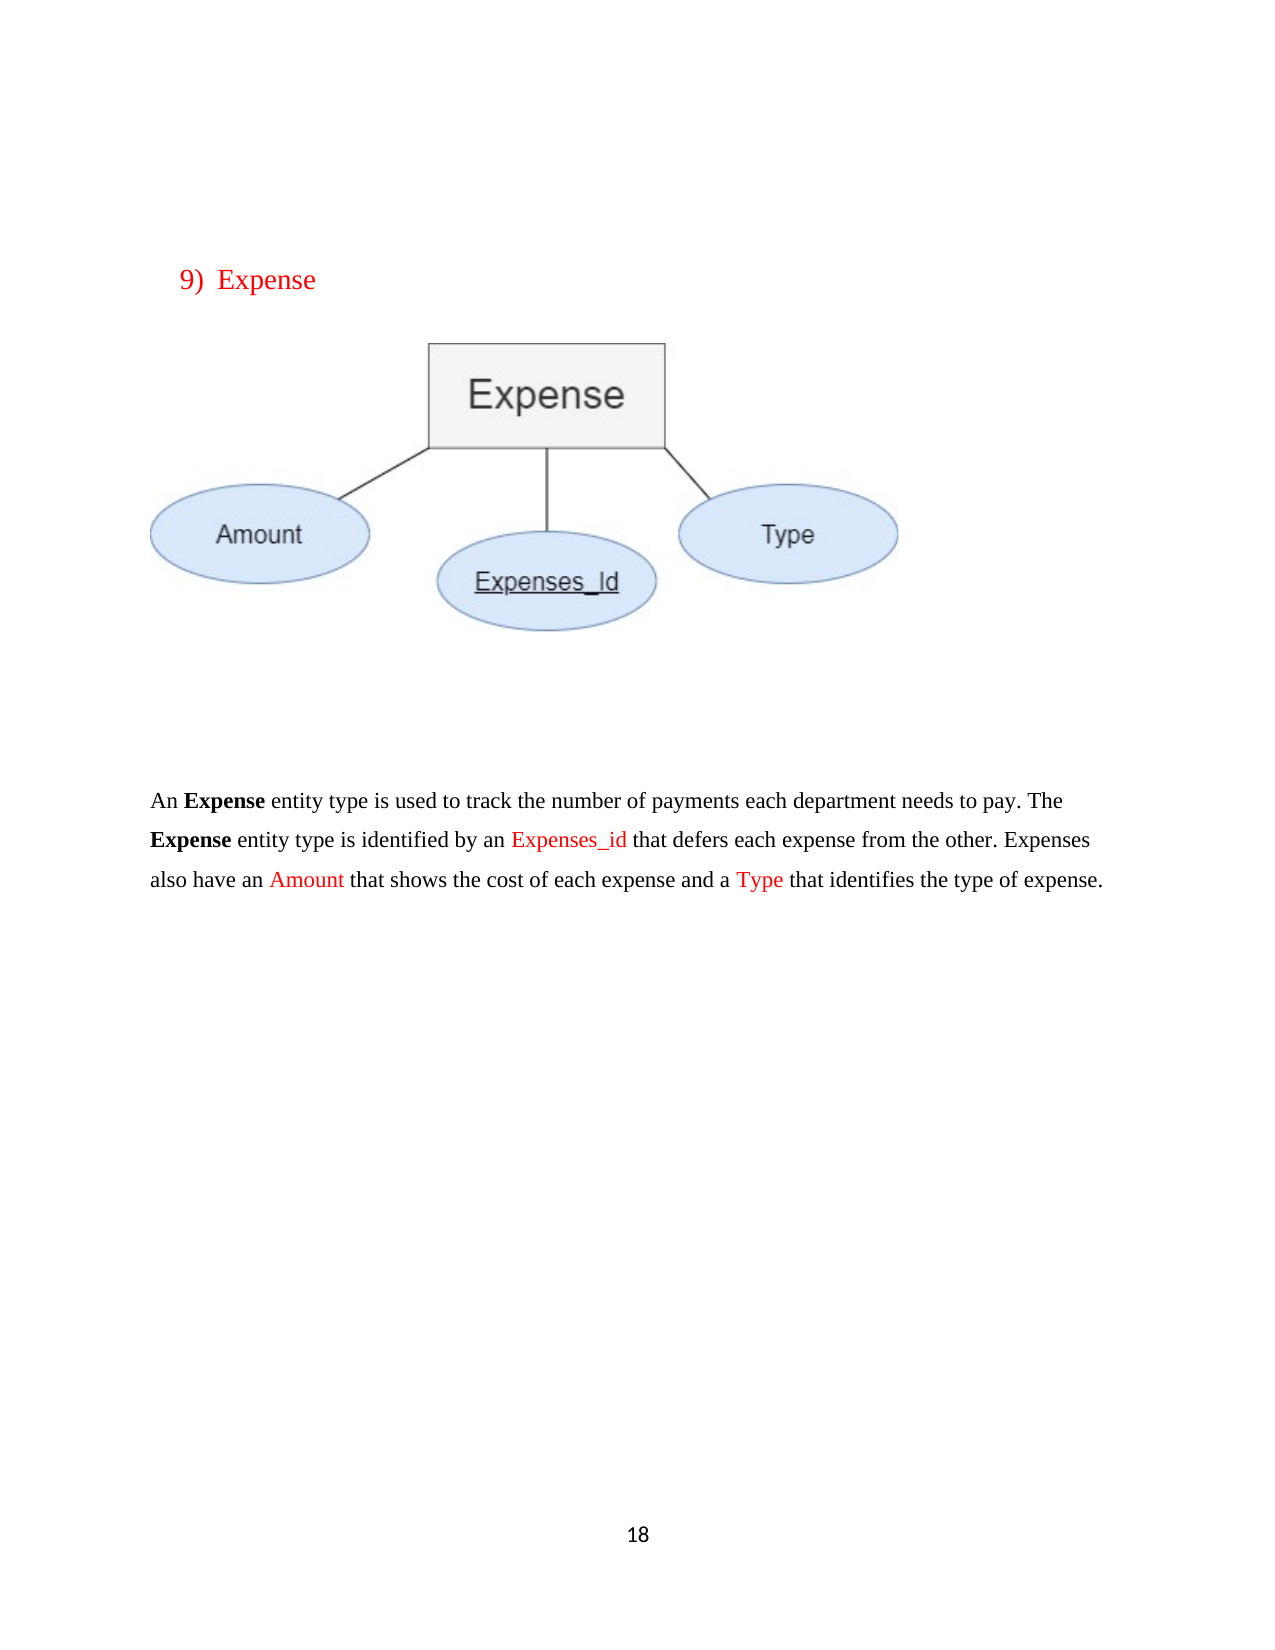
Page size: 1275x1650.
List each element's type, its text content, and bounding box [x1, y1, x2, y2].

picture [150, 343, 899, 633]
subtitle Expense [179, 262, 1125, 296]
text An Expense entity type is used to track the number of payments each department needs to pay. The Expense entity type is identified by an Expenses_id that defers each expense from the other. Expenses also have an Amount that shows the cost of each expense and a Type that identifies the type of expense. [150, 787, 1125, 892]
